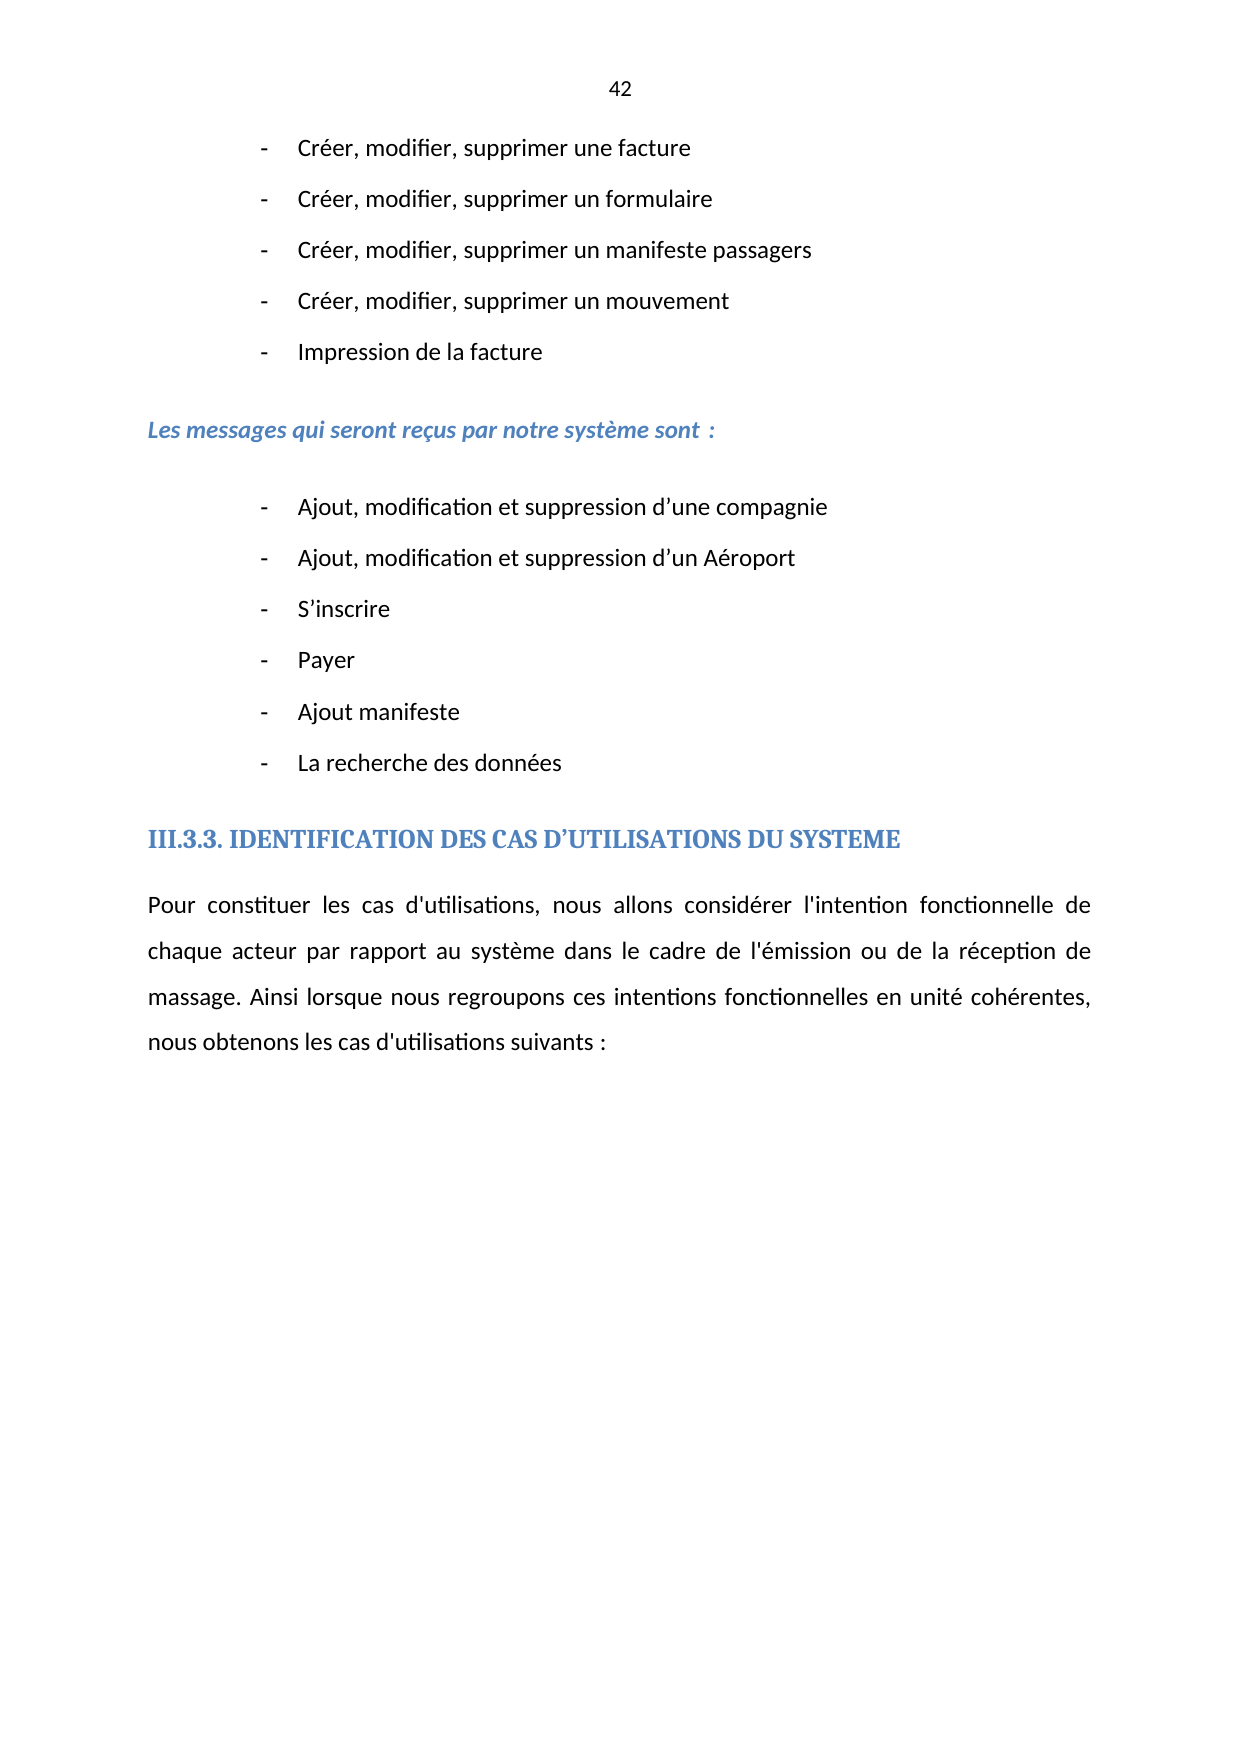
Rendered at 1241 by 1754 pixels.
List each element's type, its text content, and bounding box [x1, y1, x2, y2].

subtitle III.3.3. IDENTIFICATION DES CAS D’UTILISATIONS DU SYSTEME [148, 824, 1093, 856]
list La recherche des données [260, 744, 1093, 778]
text Les messages qui seront reçus par notre système sont : [148, 414, 1093, 445]
list Ajout manifeste [260, 693, 1093, 727]
list Créer, modifier, supprimer un manifeste passagers [260, 232, 1093, 266]
list Créer, modifier, supprimer un mouvement [260, 283, 1093, 317]
list Créer, modifier, supprimer une facture [260, 130, 1093, 164]
list Impression de la facture [260, 334, 1093, 368]
list Payer [260, 642, 1093, 676]
list Créer, modifier, supprimer un formulaire [260, 181, 1093, 215]
list Ajout, modification et suppression d’une compagnie [260, 489, 1093, 523]
list S’inscrire [260, 591, 1093, 625]
text Pour constituer les cas d'utilisations, nous allons considérer l'intention fonctionnelle de chaque acteur par rapport au système dans le cadre de l'émission ou de la réception de massage. Ainsi lorsque nous regroupons ces intentions fonctionnelles en unité cohérentes, nous obtenons les cas d'utilisations suivants : [148, 889, 1093, 1057]
list Ajout, modification et suppression d’un Aéroport [260, 540, 1093, 574]
